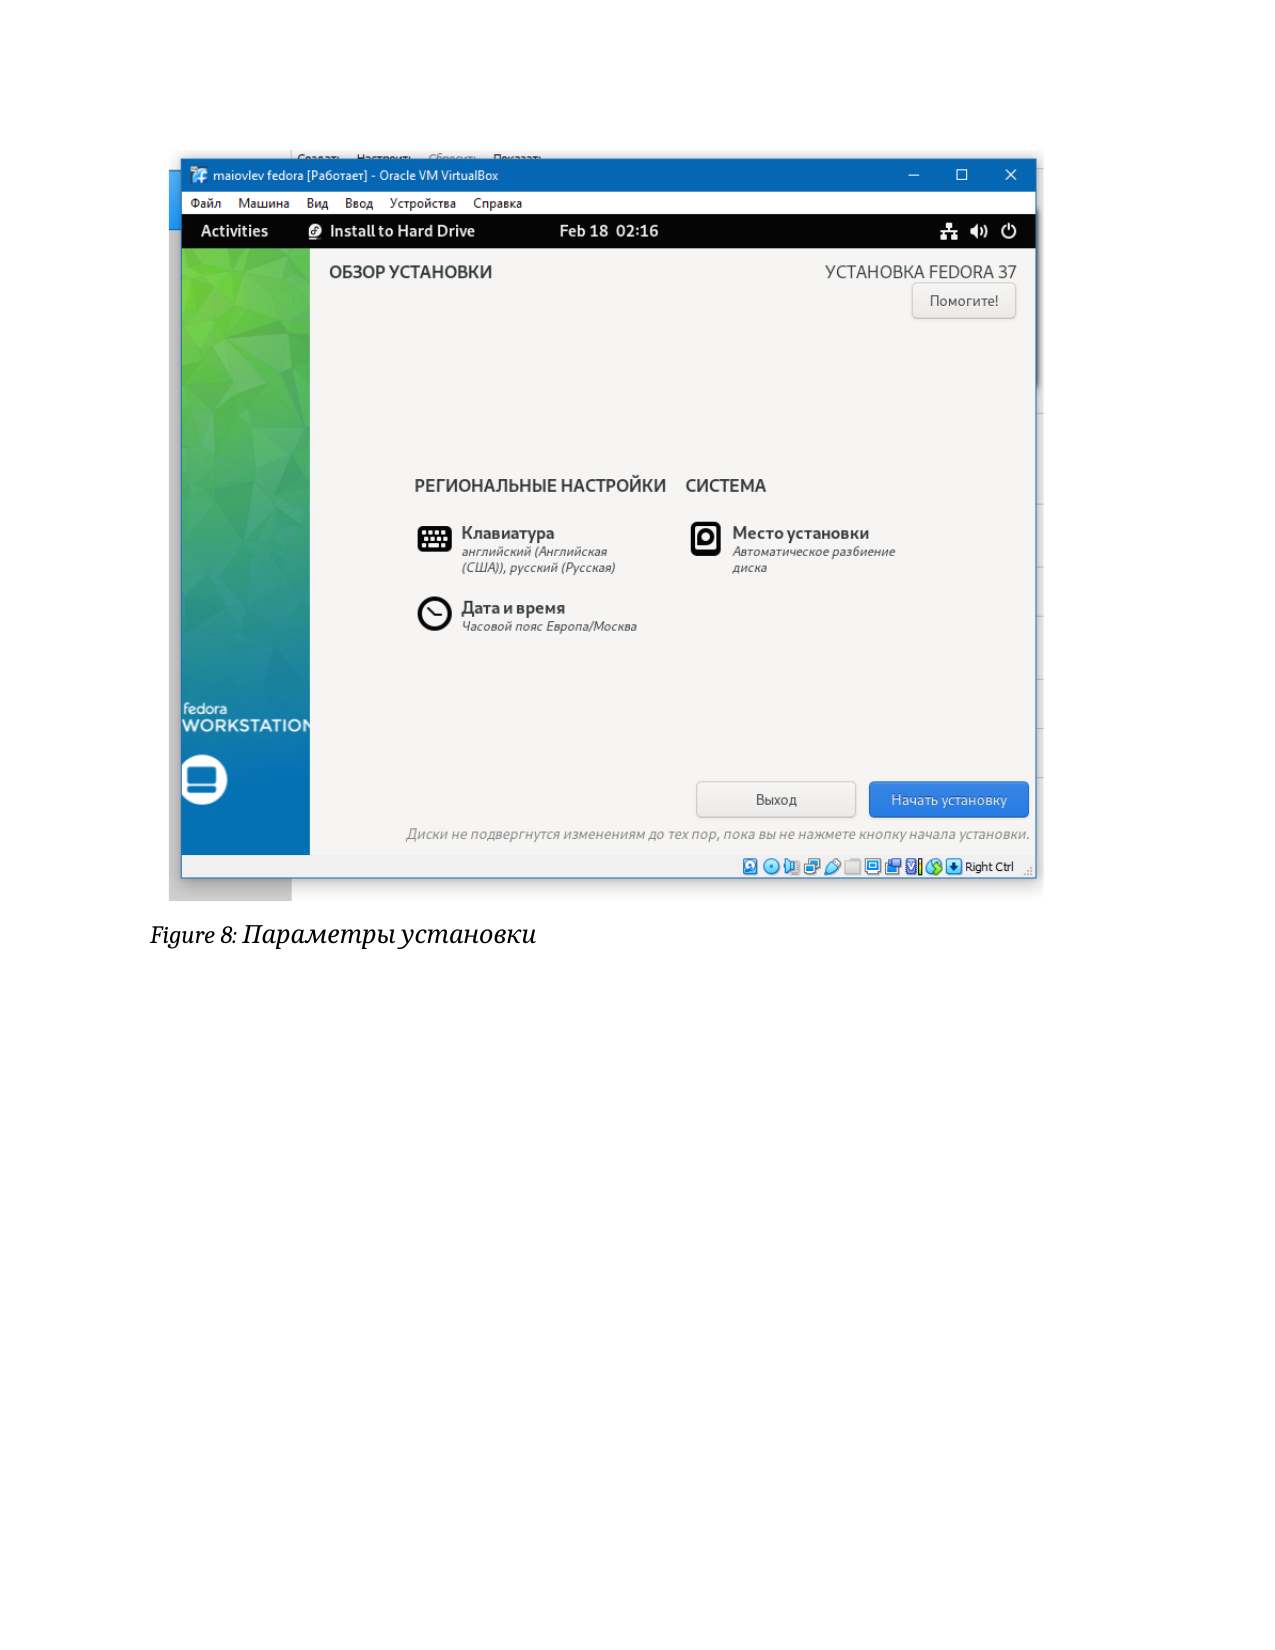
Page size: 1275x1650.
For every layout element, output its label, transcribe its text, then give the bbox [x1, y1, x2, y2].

picture [168, 150, 1044, 901]
text Figure 8: Параметры установки [150, 921, 1125, 950]
